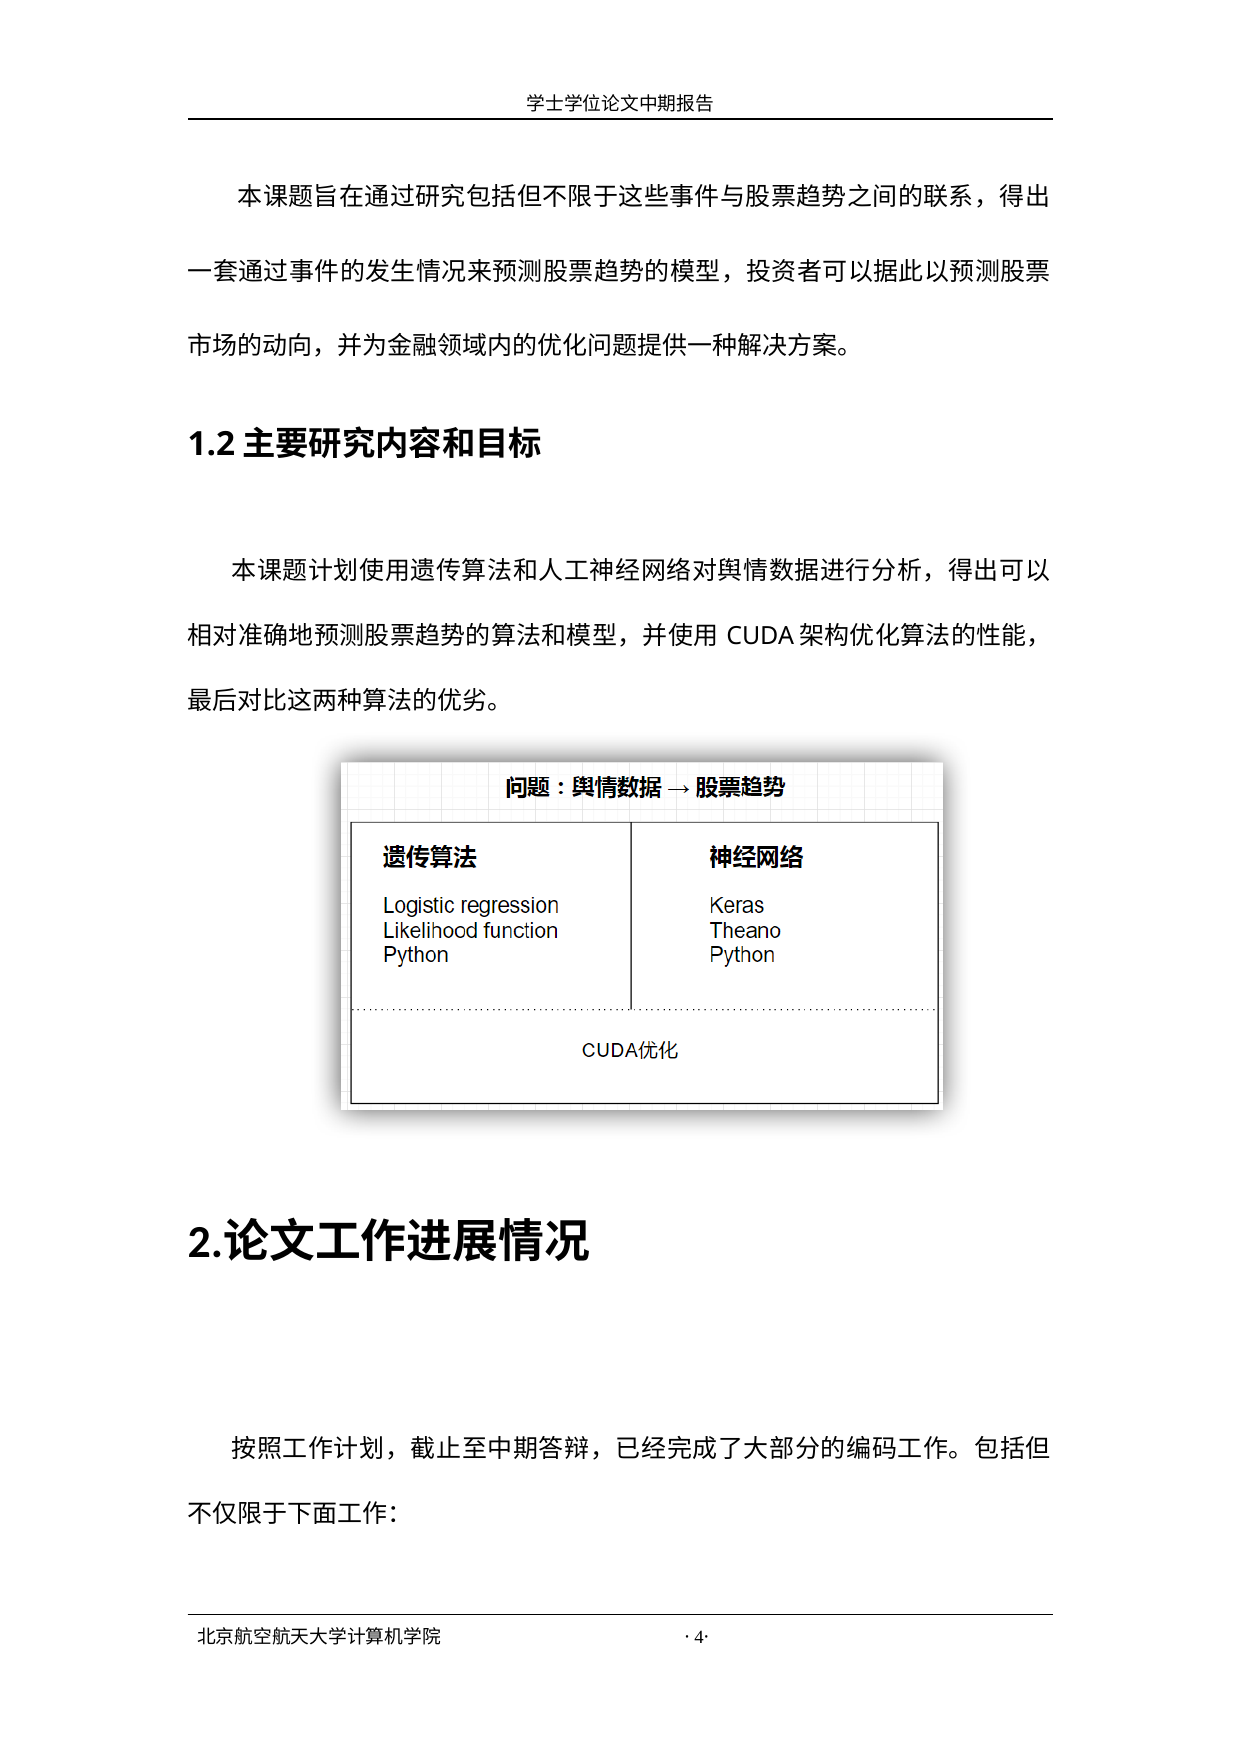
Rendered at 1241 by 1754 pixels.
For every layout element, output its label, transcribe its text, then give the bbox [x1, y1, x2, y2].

text 按照工作计划，截止至中期答辩，已经完成了大部分的编码工作。包括但不仅限于下面工作： [187, 1414, 1053, 1544]
text 本课题计划使用遗传算法和人工神经网络对舆情数据进行分析，得出可以相对准确地预测股票趋势的算法和模型，并使用CUDA架构优化算法的性能，最后对比这两种算法的优劣。 [187, 536, 1053, 731]
picture [341, 762, 943, 1110]
subtitle 1.2主要研究内容和目标 [187, 409, 1053, 474]
subtitle 2.论文工作进展情况 [187, 1189, 1053, 1287]
text 本课题旨在通过研究包括但不限于这些事件与股票趋势之间的联系，得出一套通过事件的发生情况来预测股票趋势的模型，投资者可以据此以预测股票市场的动向，并为金融领域内的优化问题提供一种解决方案。 [187, 162, 1053, 376]
